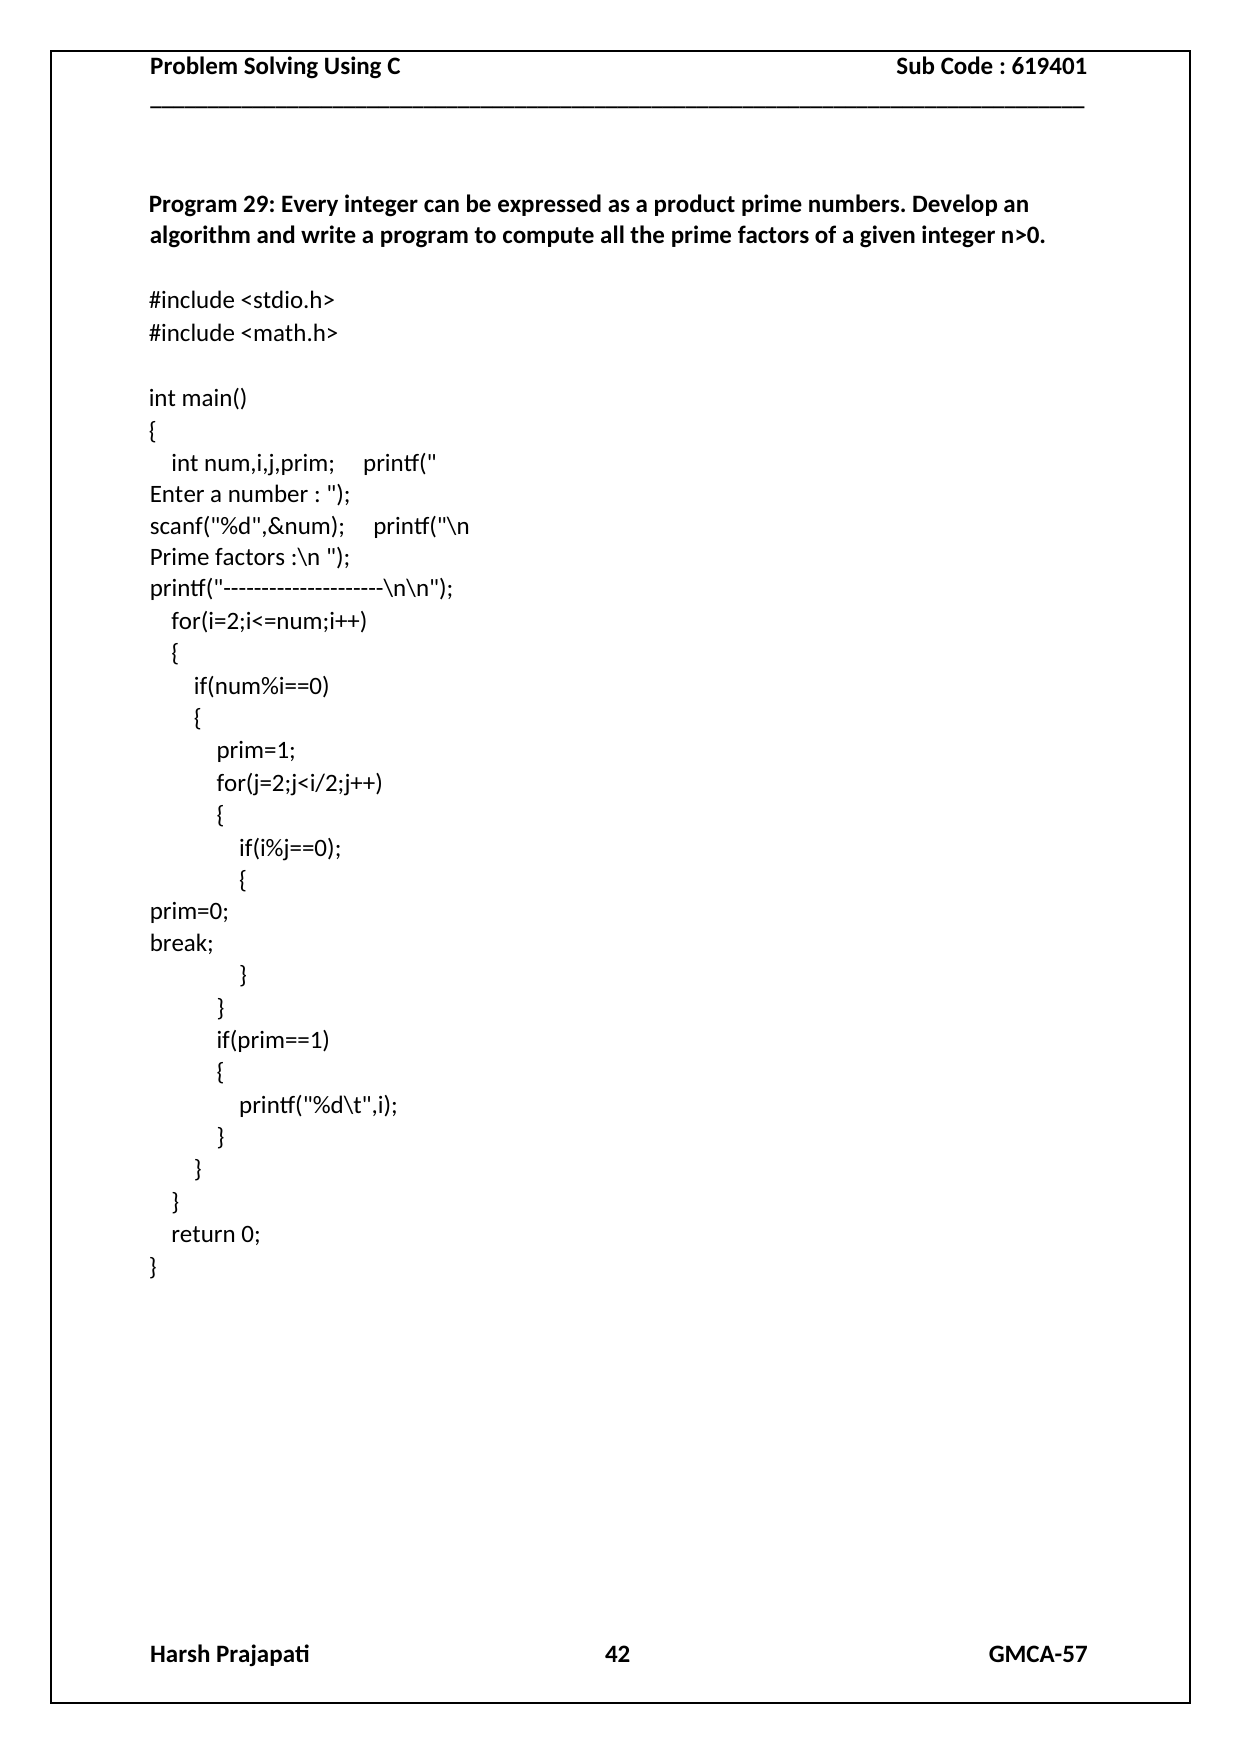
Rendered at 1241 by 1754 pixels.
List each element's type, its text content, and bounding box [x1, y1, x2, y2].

text for(i=2;i<=num;i++) [148, 605, 683, 636]
text { [148, 415, 683, 445]
text int num,i,j,prim; printf(" Enter a number : "); scanf("%d",&num); printf("\n Prime factors :\n "); printf("---------------------\n\n"); [148, 447, 478, 603]
text #include <stdio.h> [148, 285, 683, 315]
text } [148, 1186, 683, 1217]
text } [148, 1121, 683, 1152]
text #include <math.h> [148, 317, 683, 348]
text if(prim==1) [148, 1024, 683, 1054]
text for(j=2;j<i/2;j++) [148, 767, 683, 797]
text int main() [148, 382, 683, 413]
text { prim=0; break; [148, 864, 343, 957]
text return 0; [148, 1218, 683, 1249]
text { [148, 1056, 683, 1087]
text } [148, 1251, 683, 1281]
text Program 29: Every integer can be expressed as a product prime numbers. Develop an algorithm and write a program to compute all the prime factors of a given integer n>0. [148, 188, 1133, 250]
text prim=1; [148, 734, 683, 765]
text printf("%d\t",i); [148, 1089, 683, 1119]
text { [148, 637, 683, 668]
text } [148, 1154, 683, 1184]
text if(num%i==0) [148, 670, 683, 700]
text } [148, 959, 683, 990]
text { [148, 799, 683, 830]
text } [148, 992, 683, 1022]
text { [148, 702, 683, 733]
text if(i%j==0); [148, 832, 683, 862]
